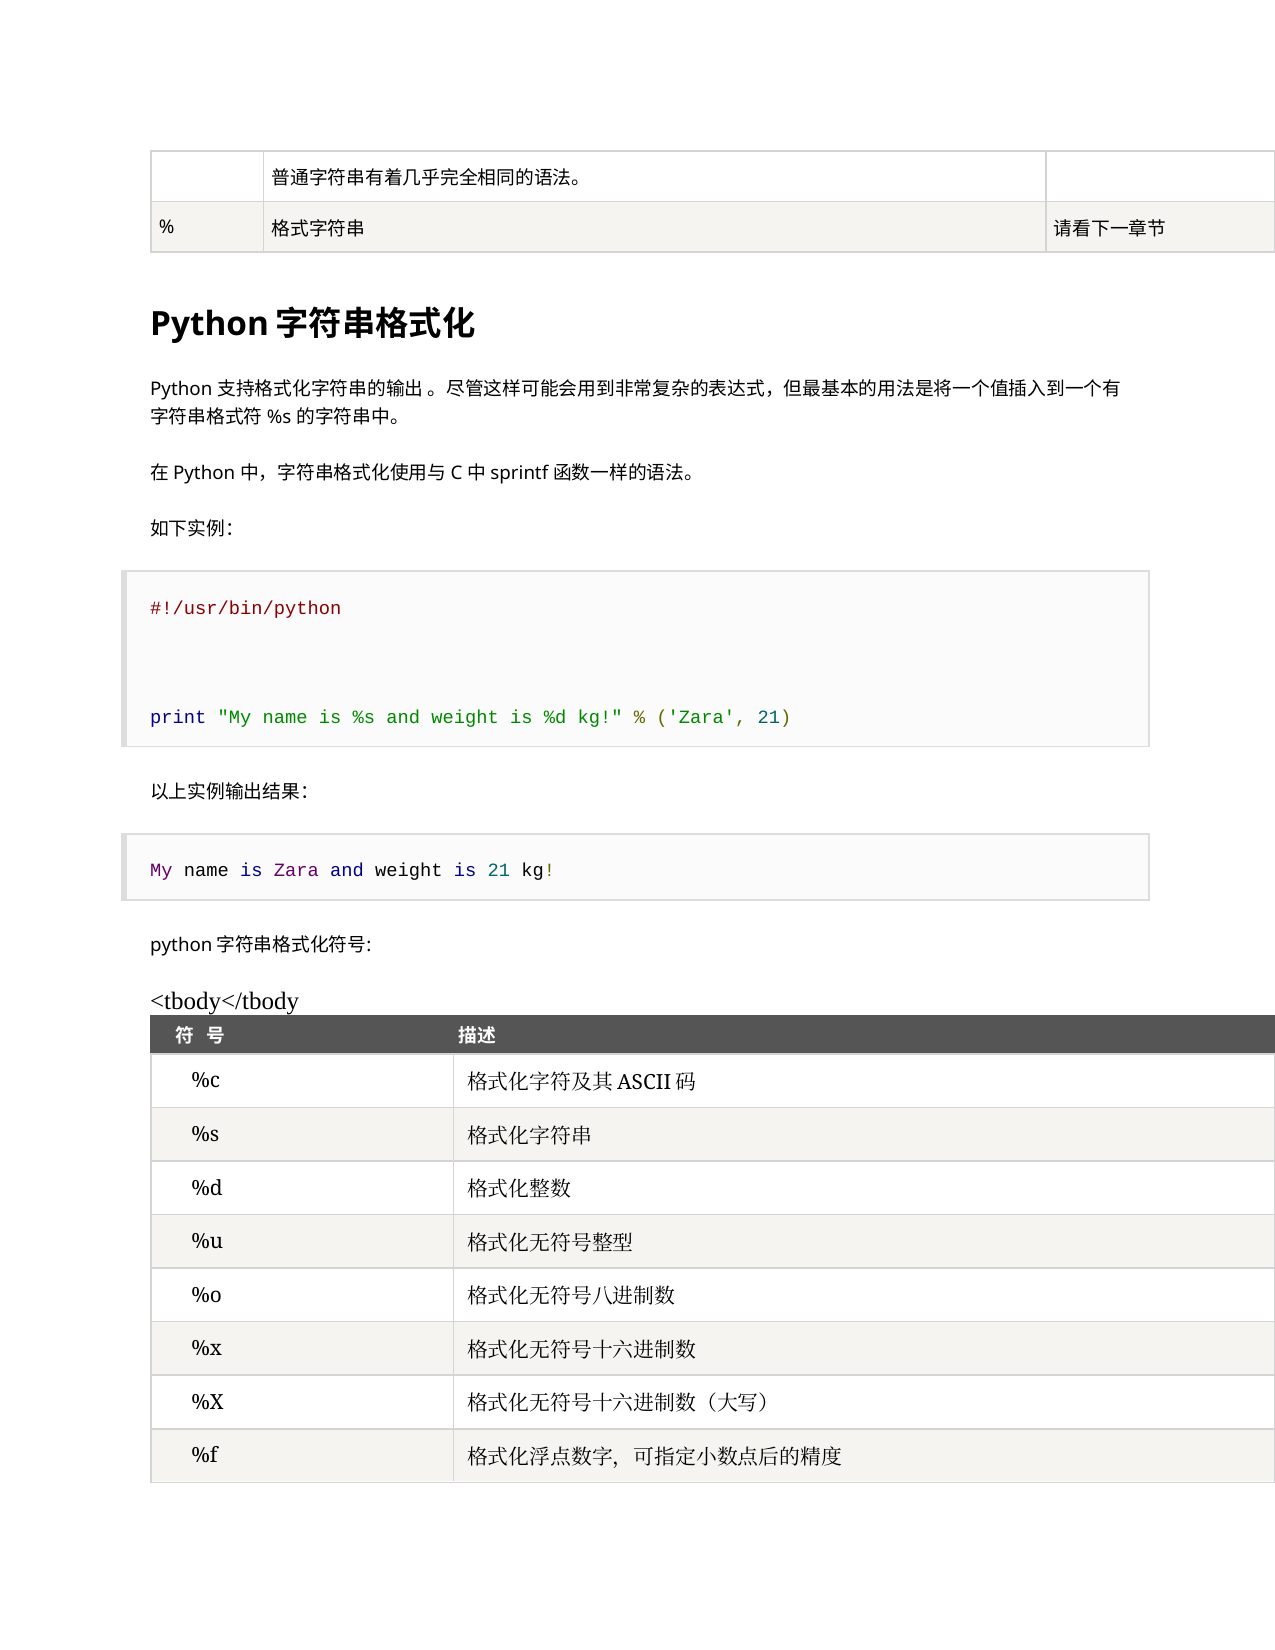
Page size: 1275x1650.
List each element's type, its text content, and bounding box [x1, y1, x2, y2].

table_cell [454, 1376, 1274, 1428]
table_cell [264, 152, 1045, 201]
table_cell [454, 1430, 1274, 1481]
text python字符串格式化符号: [150, 930, 1125, 957]
text print "My name is %s and weight is %d kg!" % ('Zara', 21) [127, 680, 1148, 746]
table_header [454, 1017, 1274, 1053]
text 在 Python 中，字符串格式化使用与 C 中 sprintf 函数一样的语法。 [150, 458, 1125, 485]
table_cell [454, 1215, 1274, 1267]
text My name is Zara and weight is 21 kg! [127, 835, 1148, 899]
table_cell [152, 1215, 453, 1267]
text 以上实例输出结果： [150, 777, 1125, 804]
text 如下实例： [150, 514, 1125, 541]
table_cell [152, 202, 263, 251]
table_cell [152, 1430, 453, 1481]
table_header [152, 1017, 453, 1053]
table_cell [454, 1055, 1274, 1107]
text Python 支持格式化字符串的输出 。尽管这样可能会用到非常复杂的表达式，但最基本的用法是将一个值插入到一个有字符串格式符 %s 的字符串中。 [150, 374, 1125, 428]
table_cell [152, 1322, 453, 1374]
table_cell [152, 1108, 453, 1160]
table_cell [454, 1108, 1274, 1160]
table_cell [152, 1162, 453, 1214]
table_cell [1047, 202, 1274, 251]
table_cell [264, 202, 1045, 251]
text Python字符串格式化 [150, 296, 1125, 345]
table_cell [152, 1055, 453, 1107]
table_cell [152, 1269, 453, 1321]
text #!/usr/bin/python [127, 572, 1148, 620]
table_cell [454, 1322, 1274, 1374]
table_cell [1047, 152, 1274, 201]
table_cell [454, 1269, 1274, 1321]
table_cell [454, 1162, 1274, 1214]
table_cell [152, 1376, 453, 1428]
text <tbody</tbody [150, 986, 1125, 1015]
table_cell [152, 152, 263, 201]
